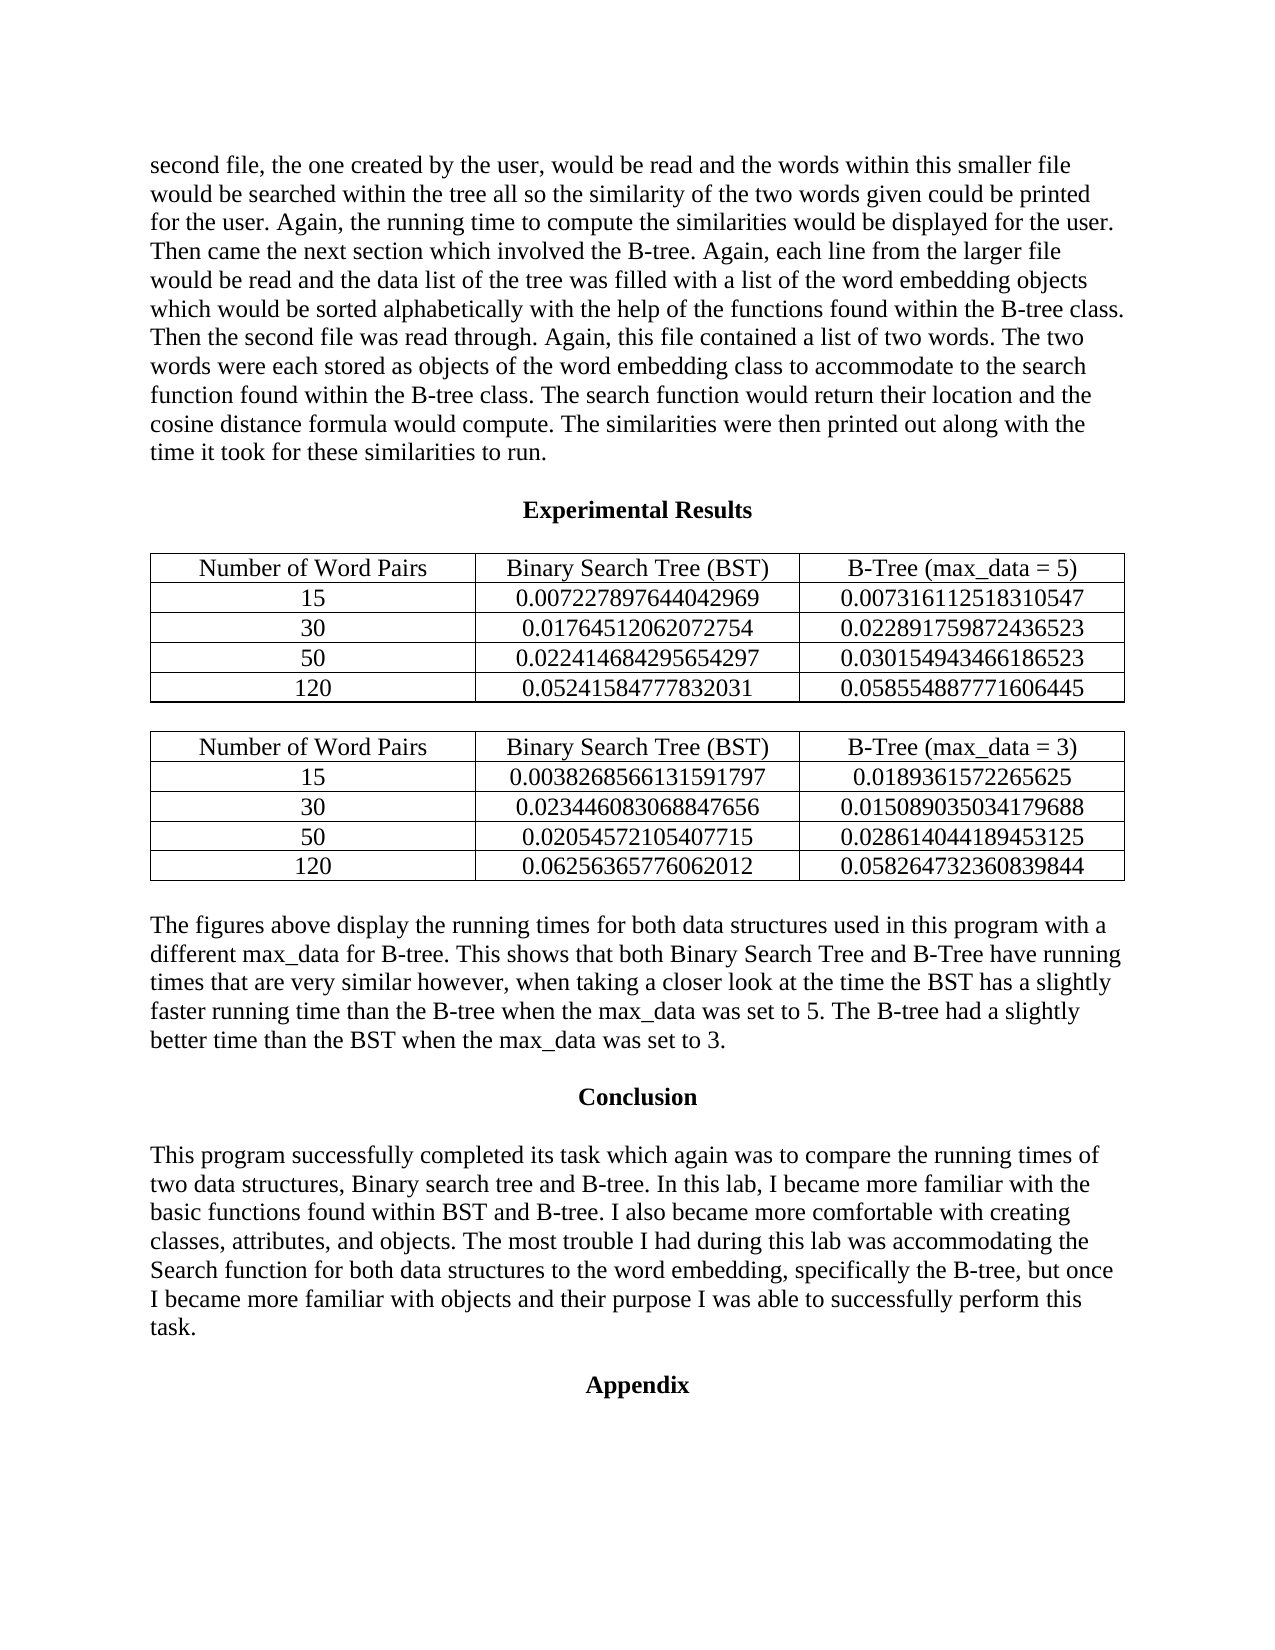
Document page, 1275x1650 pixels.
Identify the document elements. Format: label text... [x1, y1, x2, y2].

text Appendix [150, 1370, 1125, 1399]
table_cell 120 [151, 673, 475, 701]
table_cell 0.015089035034179688 [800, 792, 1124, 821]
text Conclusion [150, 1082, 1125, 1111]
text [150, 150, 1125, 236]
table_cell 0.028614044189453125 [800, 822, 1124, 850]
text Then came the next section which involved the B-tree. Again, each line from the larger file would be read and the data list of the tree was filled with a list of the word embedding objects which would be sorted alphabetically with the help of the functions found within the B-tree class. Then the second file was read through. Again, this file contained a list of two words. The two words were each stored as objects of the word embedding class to accommodate to the search function found within the B-tree class. The search function would return their location and the cosine distance formula would compute. The similarities were then printed out along with the time it took for these similarities to run. [150, 236, 1125, 466]
table_header B-Tree (max_data = 5) [800, 554, 1124, 582]
table_cell 30 [151, 792, 475, 821]
table_cell 0.01764512062072754 [476, 613, 799, 642]
text Experimental Results [150, 495, 1125, 524]
text This program successfully completed its task which again was to compare the running times of two data structures, Binary search tree and B-tree. In this lab, I became more familiar with the basic functions found within BST and B-tree. I also became more comfortable with creating classes, attributes, and objects. The most trouble I had during this lab was accommodating the Search function for both data structures to the word embedding, specifically the B-tree, but once I became more familiar with objects and their purpose I was able to successfully perform this task. [150, 1140, 1125, 1341]
table_header Binary Search Tree (BST) [476, 554, 799, 582]
table_cell 0.0189361572265625 [800, 762, 1124, 791]
table_cell 15 [151, 762, 475, 791]
table_cell 0.030154943466186523 [800, 643, 1124, 672]
table_cell 0.007227897644042969 [476, 583, 799, 612]
table_cell 0.0038268566131591797 [476, 762, 799, 791]
table_cell 0.007316112518310547 [800, 583, 1124, 612]
table_header Number of Word Pairs [151, 732, 475, 761]
table_cell 0.023446083068847656 [476, 792, 799, 821]
table_header B-Tree (max_data = 3) [800, 732, 1124, 761]
table_cell 30 [151, 613, 475, 642]
table_cell 0.058264732360839844 [800, 851, 1124, 880]
table_cell 0.022414684295654297 [476, 643, 799, 672]
table_header Number of Word Pairs [151, 554, 475, 582]
text The figures above display the running times for both data structures used in this program with a different max_data for B-tree. This shows that both Binary Search Tree and B-Tree have running times that are very similar however, when taking a closer look at the time the BST has a slightly faster running time than the B-tree when the max_data was set to 5. The B-tree had a slightly better time than the BST when the max_data was set to 3. [150, 910, 1125, 1054]
table_cell 120 [151, 851, 475, 880]
table_cell 0.058554887771606445 [800, 673, 1124, 701]
table_cell 0.022891759872436523 [800, 613, 1124, 642]
table_header Binary Search Tree (BST) [476, 732, 799, 761]
table_cell 50 [151, 643, 475, 672]
table_cell 50 [151, 822, 475, 850]
table_cell 0.05241584777832031 [476, 673, 799, 701]
table_cell 15 [151, 583, 475, 612]
table_cell 0.06256365776062012 [476, 851, 799, 880]
table_cell 0.02054572105407715 [476, 822, 799, 850]
